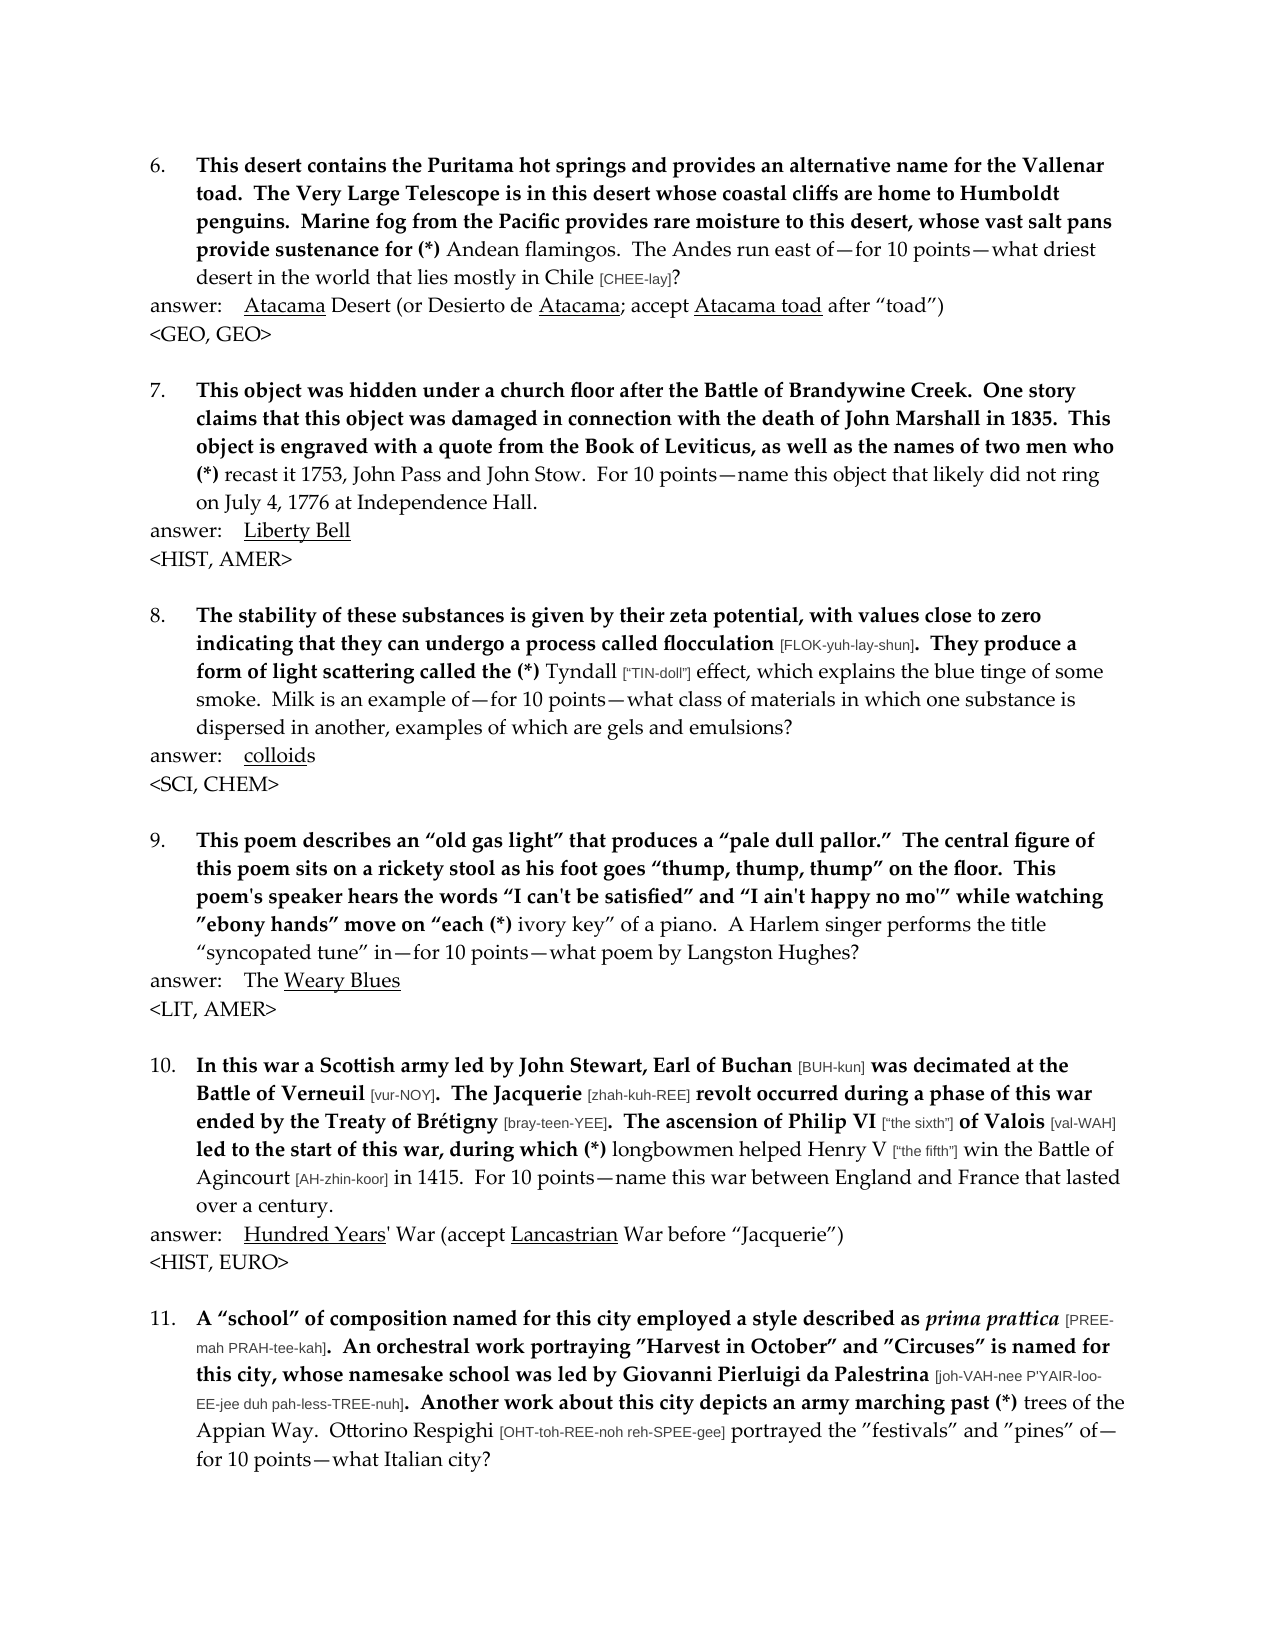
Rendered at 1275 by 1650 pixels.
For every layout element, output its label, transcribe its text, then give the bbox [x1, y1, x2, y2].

text answer: Atacama Desert (or Desierto de Atacama; accept Atacama toad after “toad”) [150, 291, 1125, 319]
text 10. In this war a Scottish army led by John Stewart, Earl of Buchan [BUH-kun] was decimated at the Battle of Verneuil [vur-NOY]. The Jacquerie [zhah-kuh-REE] revolt occurred during a phase of this war ended by the Treaty of Brétigny [bray-teen-YEE]. The ascension of Philip VI [“the sixth”] of Valois [val-WAH] led to the start of this war, during which (*) longbowmen helped Henry V [“the fifth”] win the Battle of Agincourt [AH-zhin-koor] in 1415. For 10 points—name this war between England and France that lasted over a century. [150, 1050, 1125, 1219]
text 6. This desert contains the Puritama hot springs and provides an alternative name for the Vallenar toad. The Very Large Telescope is in this desert whose coastal cliffs are home to Humboldt penguins. Marine fog from the Pacific provides rare moisture to this desert, whose vast salt pans provide sustenance for (*) Andean flamingos. The Andes run east of—for 10 points—what driest desert in the world that lies mostly in Chile [CHEE-lay]? [150, 150, 1125, 291]
text <LIT, AMER> [150, 994, 1125, 1022]
text <SCI, CHEM> [150, 769, 1125, 797]
text answer: The Weary Blues [150, 966, 1125, 994]
text <HIST, EURO> [150, 1247, 1125, 1275]
text <GEO, GEO> [150, 319, 1125, 347]
text answer: colloids [150, 741, 1125, 769]
text 7. This object was hidden under a church floor after the Battle of Brandywine Creek. One story claims that this object was damaged in connection with the death of John Marshall in 1835. This object is engraved with a quote from the Book of Leviticus, as well as the names of two men who (*) recast it 1753, John Pass and John Stow. For 10 points—name this object that likely did not ring on July 4, 1776 at Independence Hall. [150, 375, 1125, 516]
text <HIST, AMER> [150, 544, 1125, 572]
text 8. The stability of these substances is given by their zeta potential, with values close to zero indicating that they can undergo a process called flocculation [FLOK-yuh-lay-shun]. They produce a form of light scattering called the (*) Tyndall [“TIN-doll”] effect, which explains the blue tinge of some smoke. Milk is an example of—for 10 points—what class of materials in which one substance is dispersed in another, examples of which are gels and emulsions? [150, 600, 1125, 741]
text answer: Hundred Years' War (accept Lancastrian War before “Jacquerie”) [150, 1219, 1125, 1247]
text 11. A “school” of composition named for this city employed a style described as prima prattica [PREE-mah PRAH-tee-kah]. An orchestral work portraying ”Harvest in October” and ”Circuses” is named for this city, whose namesake school was led by Giovanni Pierluigi da Palestrina [joh-VAH-nee P'YAIR-loo-EE-jee duh pah-less-TREE-nuh]. Another work about this city depicts an army marching past (*) trees of the Appian Way. Ottorino Respighi [OHT-toh-REE-noh reh-SPEE-gee] portrayed the ”festivals” and ”pines” of—for 10 points—what Italian city? [150, 1303, 1125, 1472]
text 9. This poem describes an “old gas light” that produces a “pale dull pallor.” The central figure of this poem sits on a rickety stool as his foot goes “thump, thump, thump” on the floor. This poem's speaker hears the words “I can't be satisfied” and “I ain't happy no mo'” while watching ”ebony hands” move on “each (*) ivory key” of a piano. A Harlem singer performs the title “syncopated tune” in—for 10 points—what poem by Langston Hughes? [150, 825, 1125, 966]
text answer: Liberty Bell [150, 516, 1125, 544]
